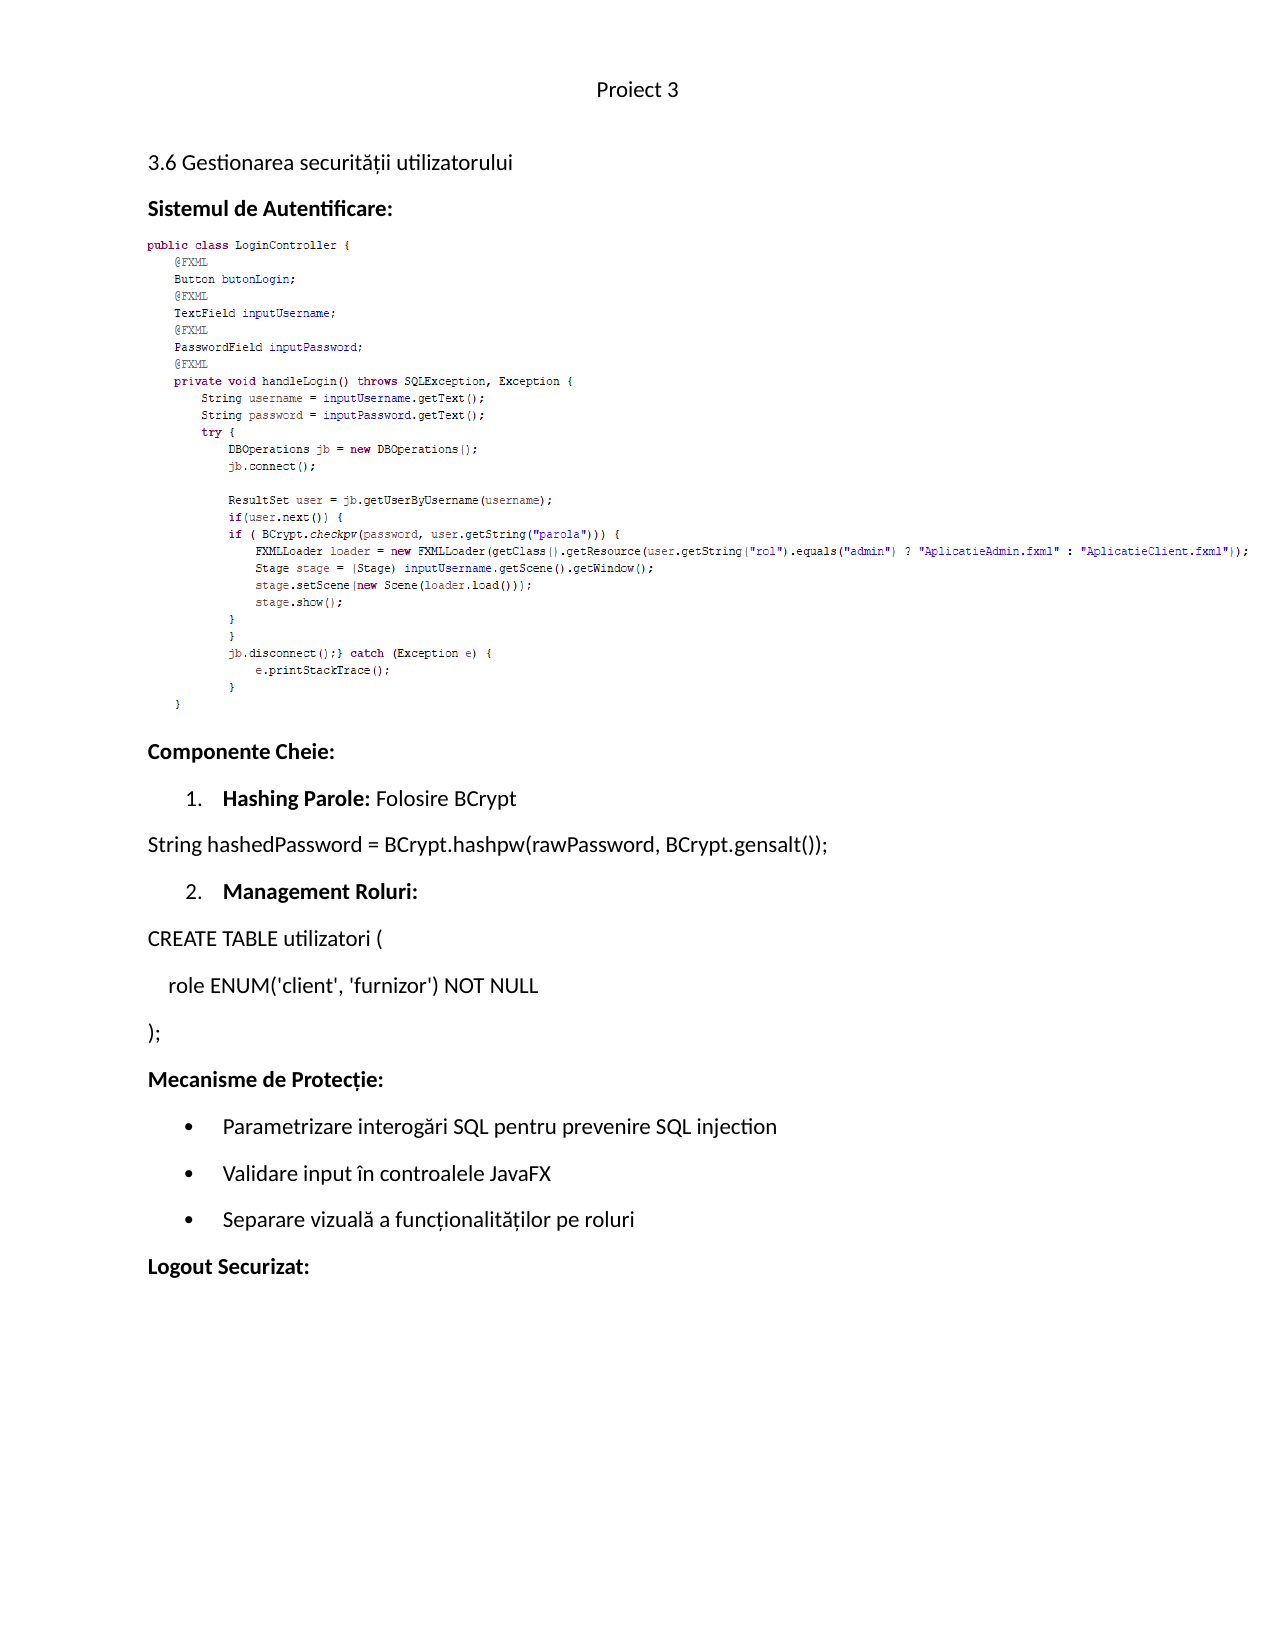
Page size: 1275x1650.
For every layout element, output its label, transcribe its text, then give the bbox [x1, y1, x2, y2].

picture [147, 241, 1253, 718]
text String hashedPassword = BCrypt.hashpw(rawPassword, BCrypt.gensalt()); [148, 831, 1127, 858]
text CREATE TABLE utilizatori ( [148, 924, 1127, 952]
list Management Roluri: [185, 877, 1127, 905]
text 3.6 Gestionarea securității utilizatorului [148, 148, 1127, 176]
list Parametrizare interogări SQL pentru prevenire SQL injection [185, 1112, 1127, 1140]
text Mecanisme de Protecție: [148, 1065, 1127, 1093]
text ); [148, 1018, 1127, 1046]
list Hashing Parole: Folosire BCrypt [185, 784, 1127, 812]
text Componente Cheie: [148, 737, 1127, 765]
list Separare vizuală a funcționalităților pe roluri [185, 1206, 1127, 1233]
text Logout Securizat: [148, 1252, 1127, 1280]
list Validare input în controalele JavaFX [185, 1159, 1127, 1187]
text Sistemul de Autentificare: [148, 194, 1127, 222]
text role ENUM('client', 'furnizor') NOT NULL [148, 971, 1127, 999]
